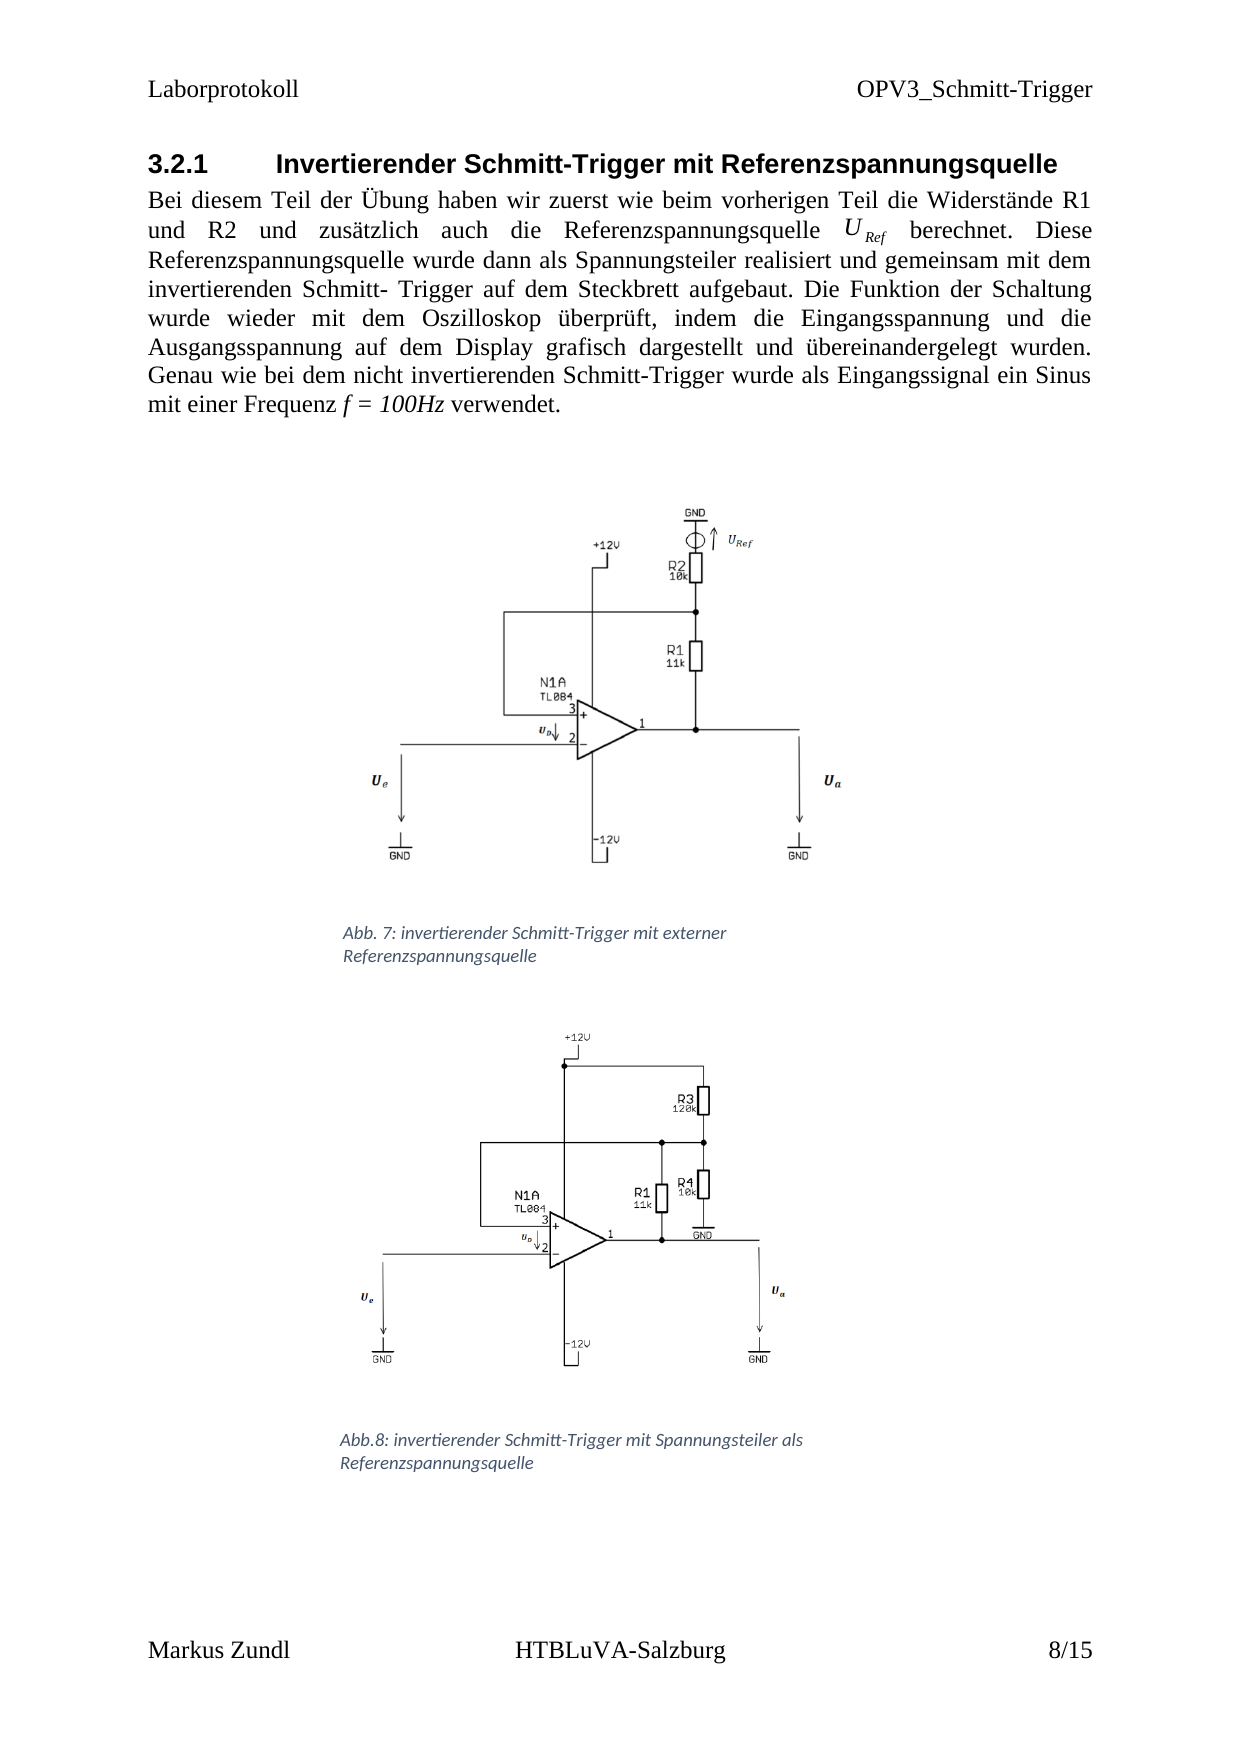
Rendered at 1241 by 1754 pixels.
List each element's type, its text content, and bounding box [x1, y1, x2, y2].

subtitle 3.2.1 Invertierender Schmitt-Trigger mit Referenzspannungsquelle [148, 148, 1092, 179]
text Bei diesem Teil der Übung haben wir zuerst wie beim vorherigen Teil die Widerstände R1 und R2 und zusätzlich auch die Referenzspannungsquelle berechnet. Diese Referenzspannungsquelle wurde dann als Spannungsteiler realisiert und gemeinsam mit dem invertierenden Schmitt- Trigger auf dem Steckbrett aufgebaut. Die Funktion der Schaltung wurde wieder mit dem Oszilloskop überprüft, indem die Eingangsspannung und die Ausgangsspannung auf dem Display grafisch dargestellt und übereinandergelegt wurden. Genau wie bei dem nicht invertierenden Schmitt-Trigger wurde als Eingangssignal ein Sinus mit einer Frequenz f = 100Hz verwendet. [148, 185, 1092, 418]
picture [342, 446, 898, 912]
picture [346, 1024, 826, 1399]
